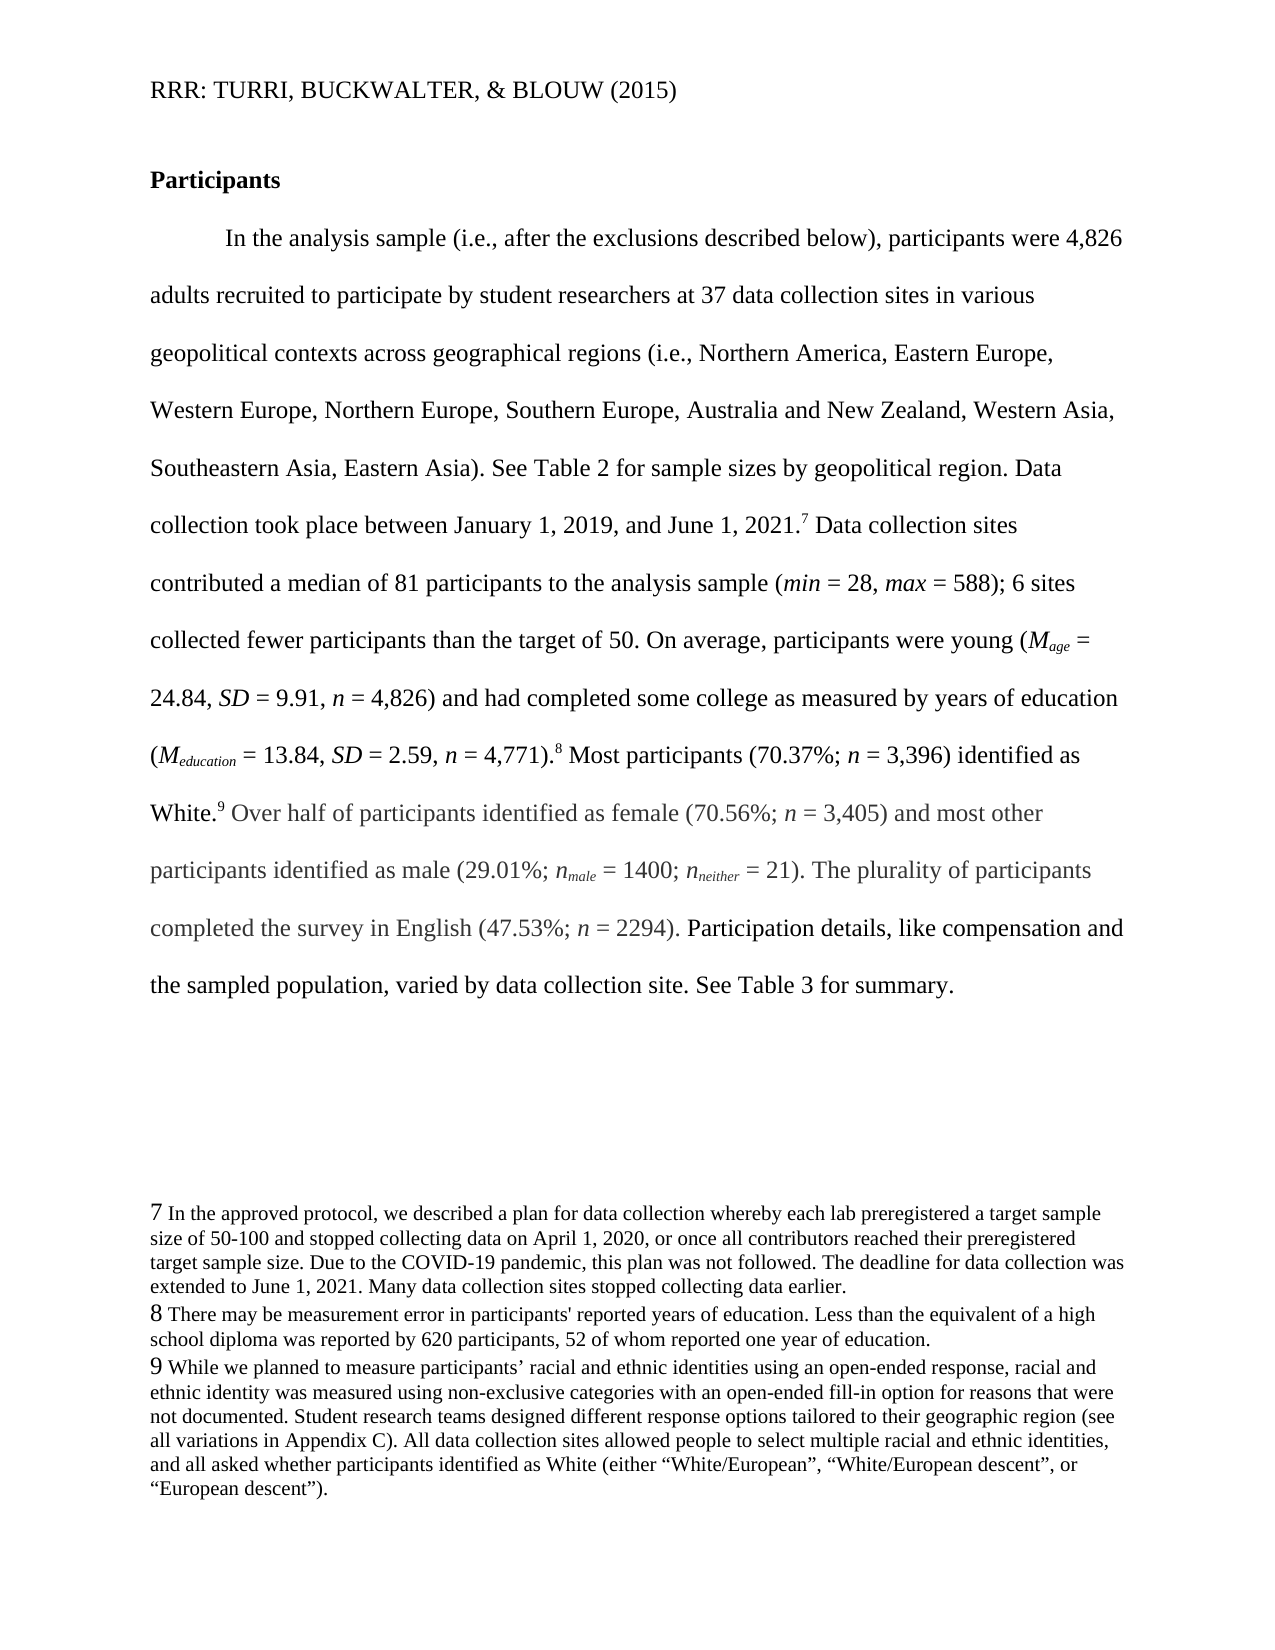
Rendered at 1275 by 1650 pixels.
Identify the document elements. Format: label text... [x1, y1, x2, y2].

text In the analysis sample (i.e., after the exclusions described below), participants were 4,826 adults recruited to participate by student researchers at 37 data collection sites in various geopolitical contexts across geographical regions (i.e., Northern America, Eastern Europe, Western Europe, Northern Europe, Southern Europe, Australia and New Zealand, Western Asia, Southeastern Asia, Eastern Asia). See Table 2 for sample sizes by geopolitical region. Data collection took place between January 1, 2019, and June 1, 2021. Data collection sites contributed a median of 81 participants to the analysis sample (min = 28, max = 588); 6 sites collected fewer participants than the target of 50. On average, participants were young (Mage = 24.84, SD = 9.91, n = 4,826) and had completed some college as measured by years of education (Meducation = 13.84, SD = 2.59, n = 4,771). Most participants (70.37%; n = 3,396) identified as White. Over half of participants identified as female (70.56%; n = 3,405) and most other participants identified as male (29.01%; nmale = 1400; nneither = 21). The plurality of participants completed the survey in English (47.53%; n = 2294). Participation details, like compensation and the sampled population, varied by data collection site. See Table 3 for summary. [150, 223, 1125, 999]
subtitle Participants [150, 165, 1125, 194]
